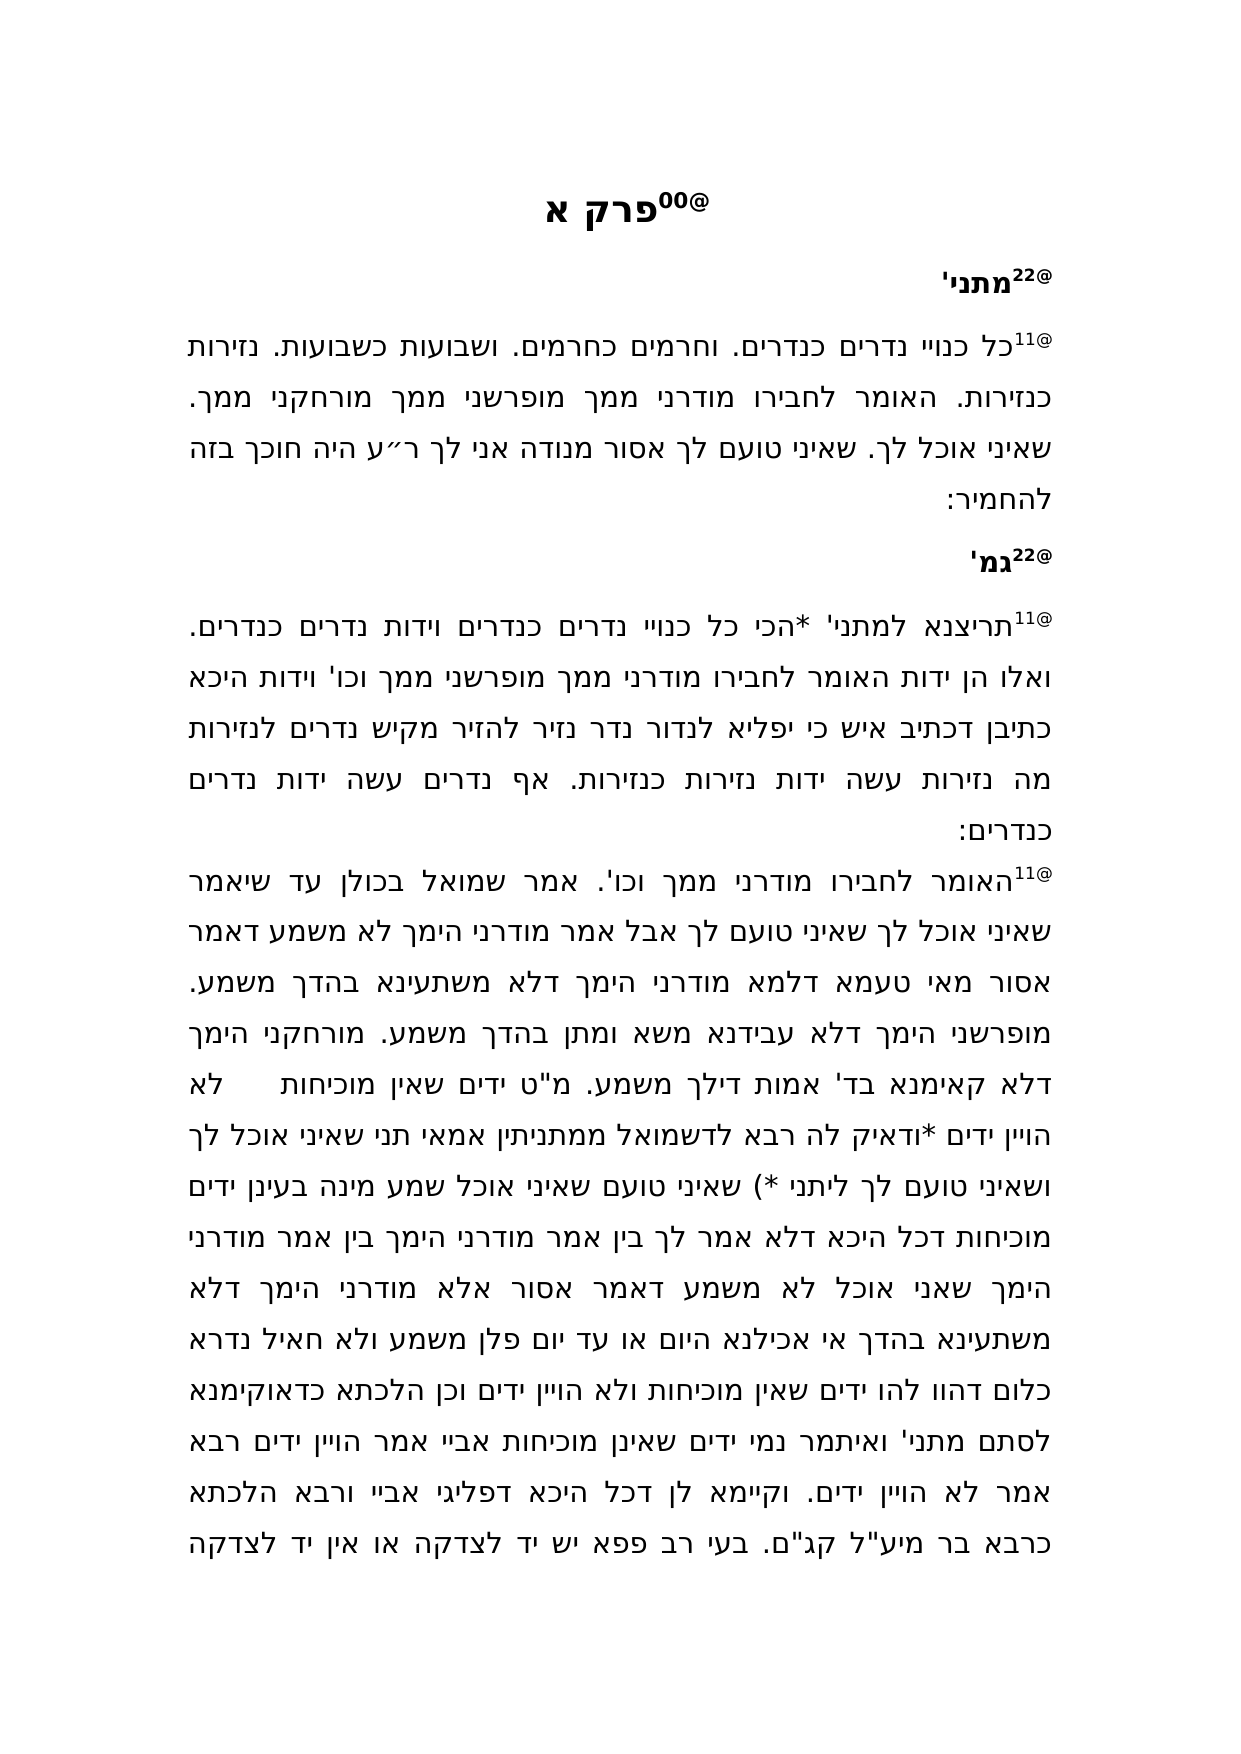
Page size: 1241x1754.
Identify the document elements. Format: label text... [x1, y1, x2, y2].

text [187, 864, 1053, 1560]
text @11כל כנויי נדרים כנדרים. וחרמים כחרמים. ושבועות כשבועות. נזירות כנזירות. האומר לחבירו מודרני ממך מופרשני ממך מורחקני ממך. שאיני אוכל לך. שאיני טועם לך אסור מנודה אני לך ר״ע היה חוכך בזה להחמיר: [187, 329, 1053, 516]
subtitle @22מתני' [187, 266, 1053, 300]
subtitle @22גמ' [187, 546, 1053, 580]
text @11תריצנא למתני' *הכי כל כנויי נדרים כנדרים וידות נדרים כנדרים. ואלו הן ידות האומר לחבירו מודרני ממך מופרשני ממך וכו' וידות היכא כתיבן דכתיב איש כי יפליא לנדור נדר נזיר להזיר מקיש נדרים לנזירות מה נזירות עשה ידות נזירות כנזירות. אף נדרים עשה ידות נדרים כנדרים: [187, 609, 1053, 847]
subtitle @00פרק א [187, 188, 1053, 232]
